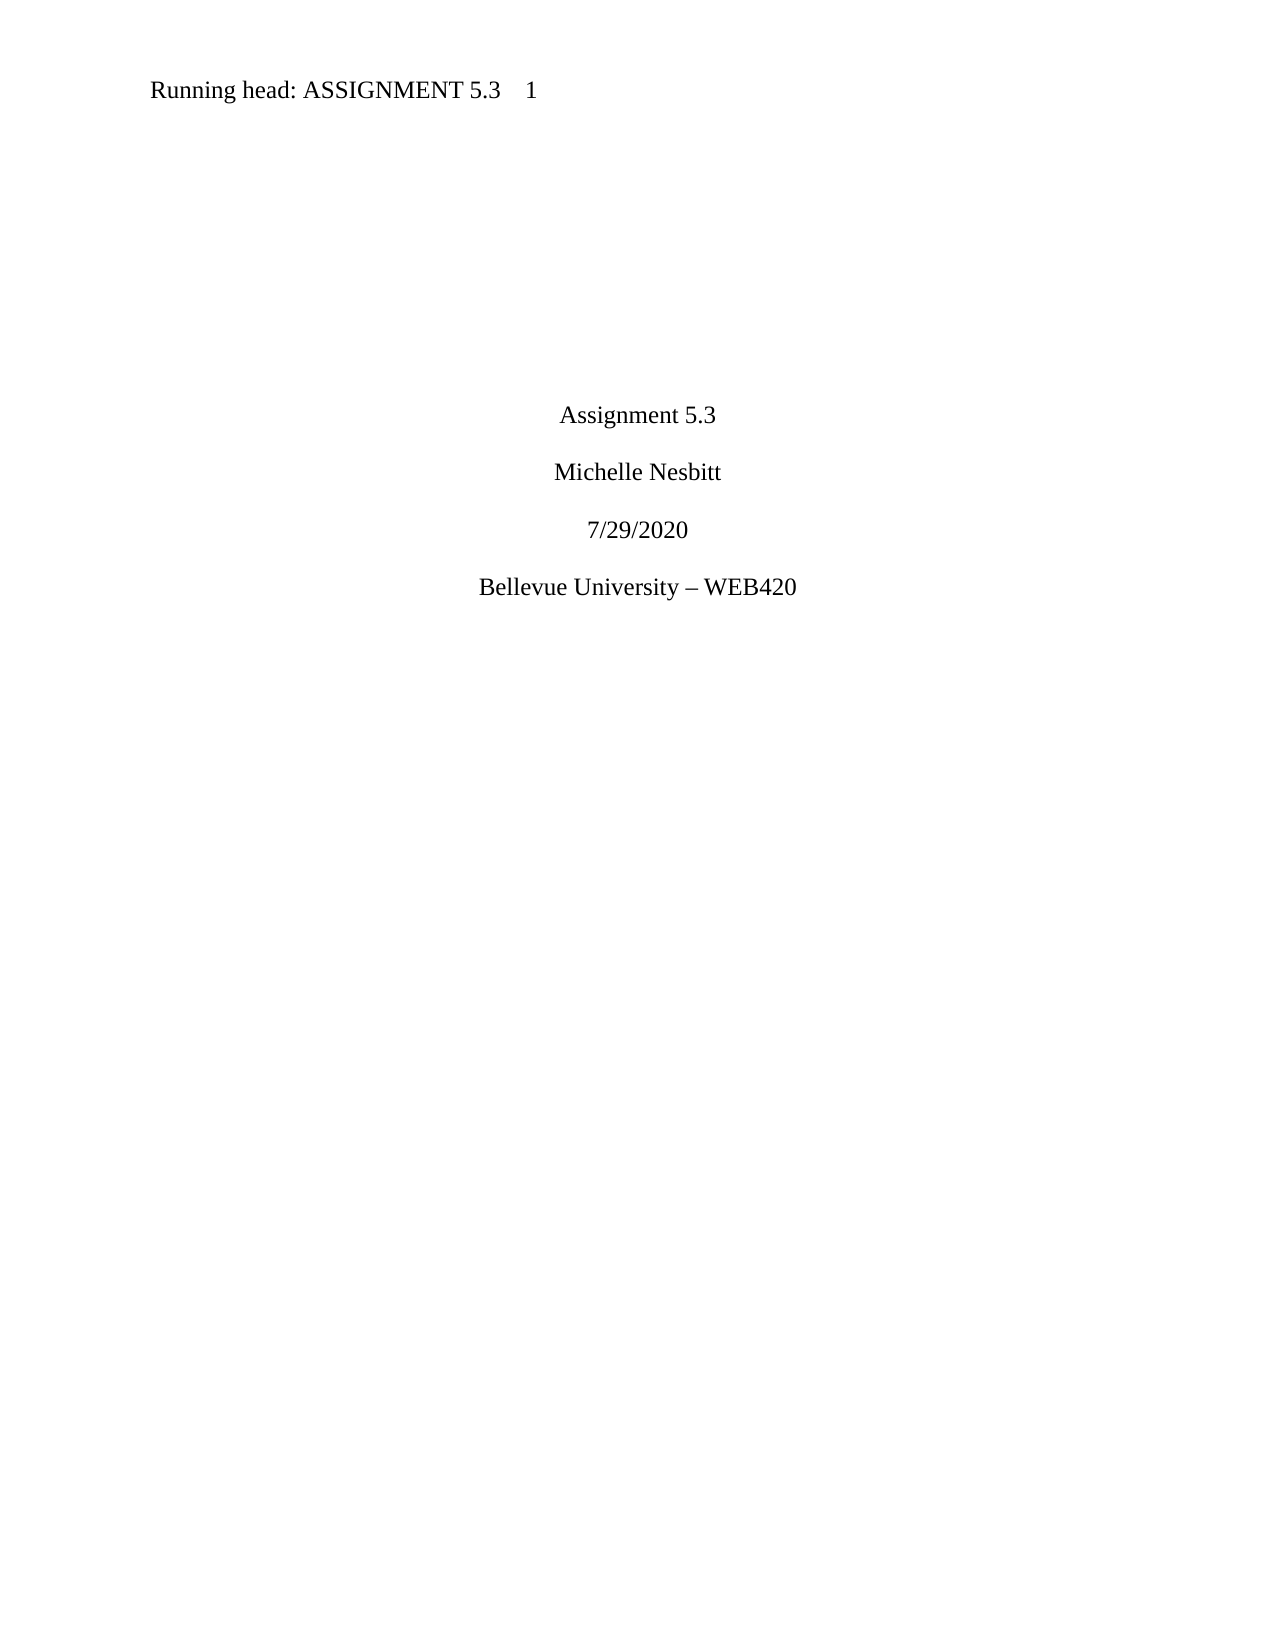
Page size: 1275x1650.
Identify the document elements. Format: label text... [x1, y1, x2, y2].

title 7/29/2020 [150, 515, 1125, 544]
title Bellevue University – WEB420 [150, 572, 1125, 659]
title Michelle Nesbitt [150, 457, 1125, 486]
